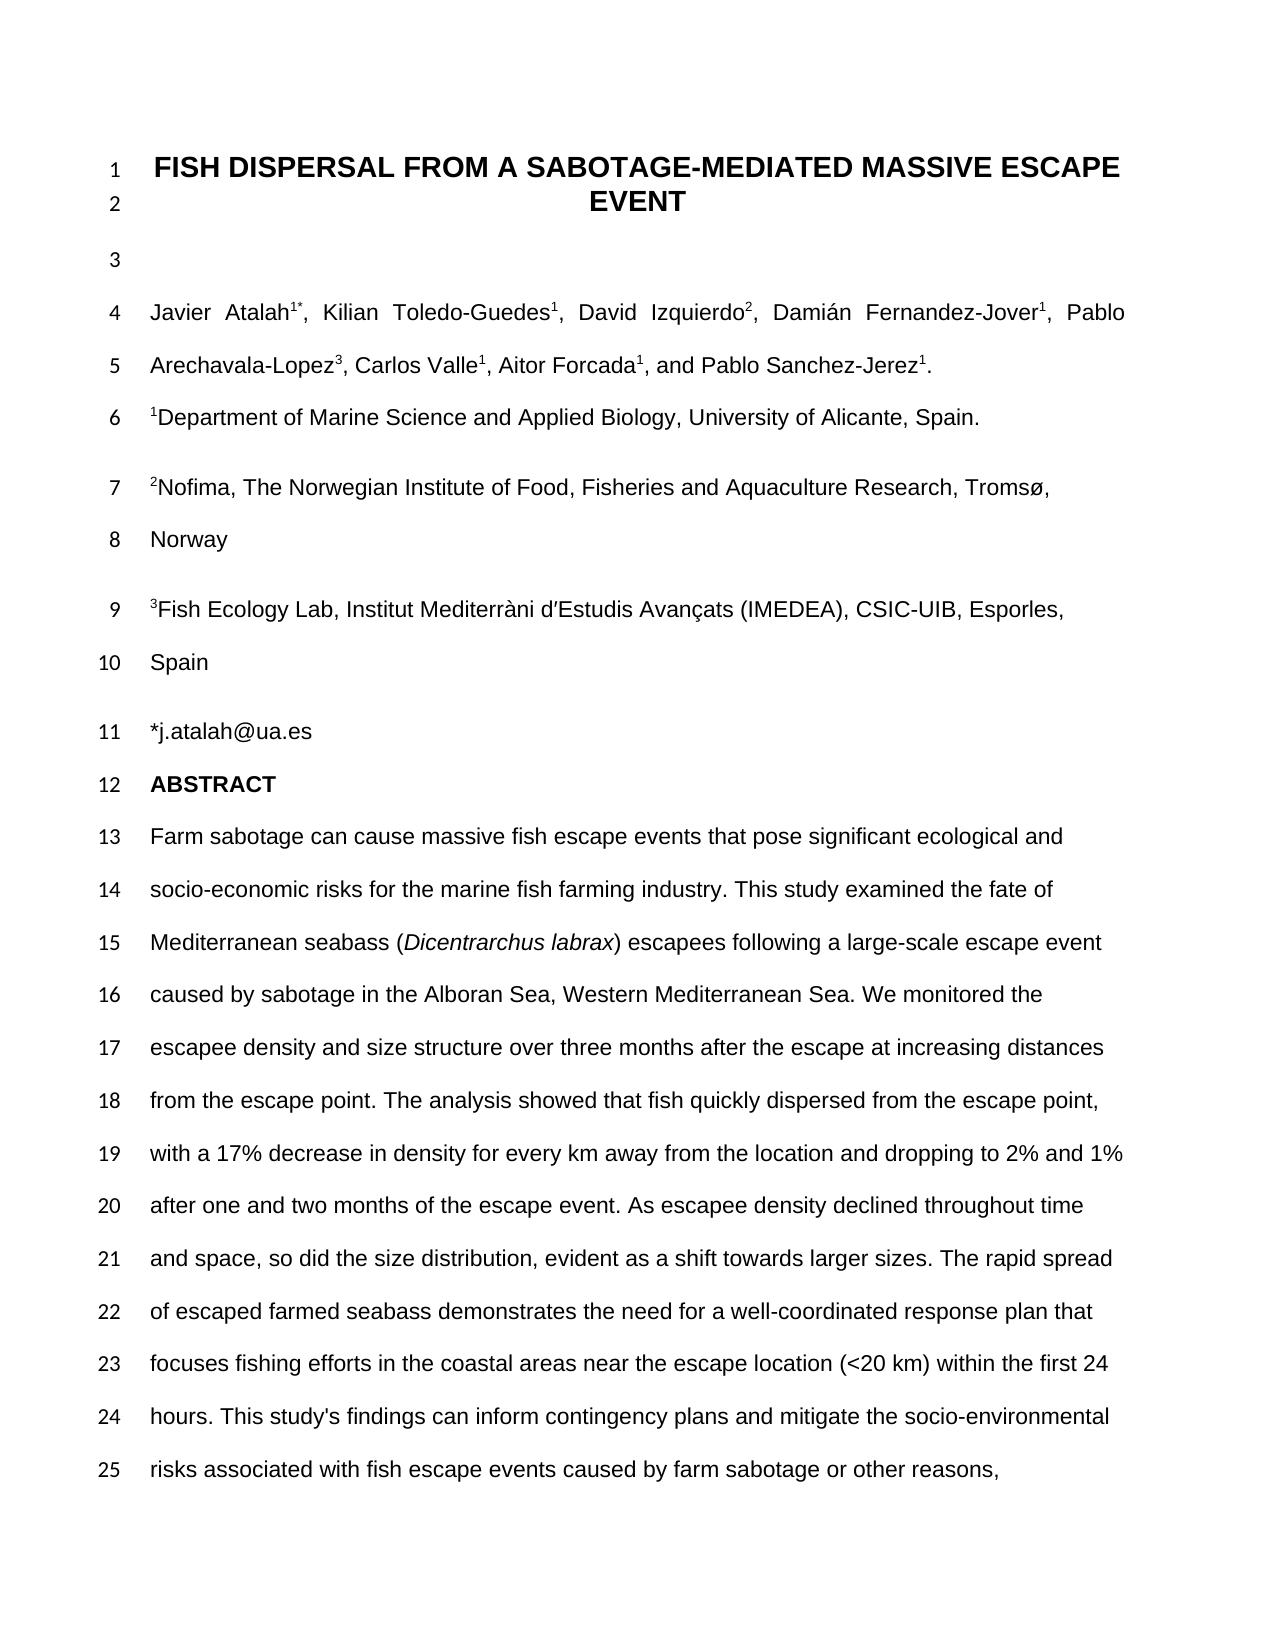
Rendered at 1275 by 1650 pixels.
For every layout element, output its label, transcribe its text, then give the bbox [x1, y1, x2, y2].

text Javier Atalah1*, Kilian Toledo-Guedes1, David Izquierdo2, Damián Fernandez-Jover1, Pablo Arechavala-Lopez3, Carlos Valle1, Aitor Forcada1, and Pablo Sanchez-Jerez1. [150, 299, 1125, 378]
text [150, 823, 1125, 1482]
text *j.atalah@ua.es [150, 718, 1125, 744]
text ABSTRACT [150, 771, 1125, 797]
text FISH DISPERSAL FROM A SABOTAGE-MEDIATED MASSIVE ESCAPE EVENT [150, 150, 1125, 217]
text 2Nofima, The Norwegian Institute of Food, Fisheries and Aquaculture Research, Tromsø, Norway [150, 474, 1125, 553]
text 3Fish Ecology Lab, Institut Mediterràni d′Estudis Avançats (IMEDEA), CSIC-UIB, Esporles, Spain [150, 596, 1125, 675]
text 1Department of Marine Science and Applied Biology, University of Alicante, Spain. [150, 404, 1125, 431]
